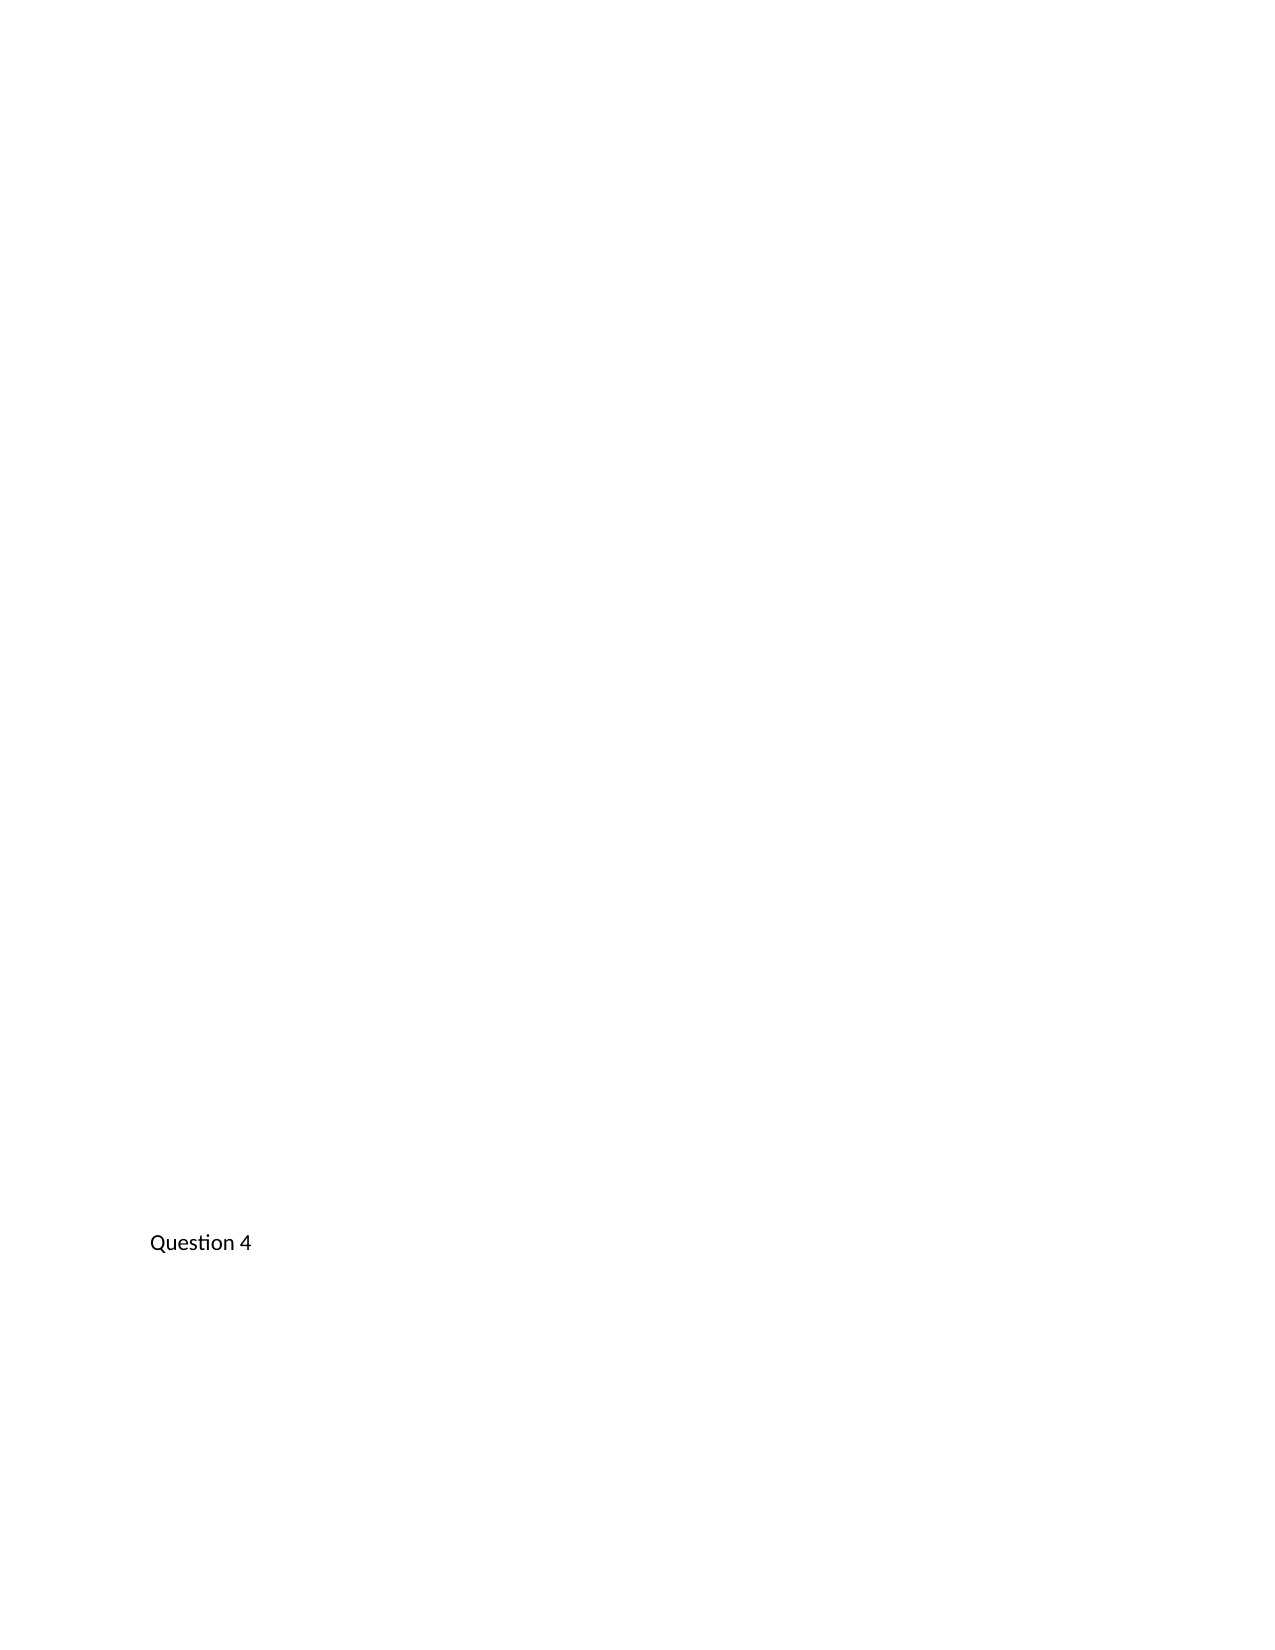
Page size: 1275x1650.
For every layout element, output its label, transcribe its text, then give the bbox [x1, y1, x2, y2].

text Question 4 [150, 1228, 1125, 1256]
